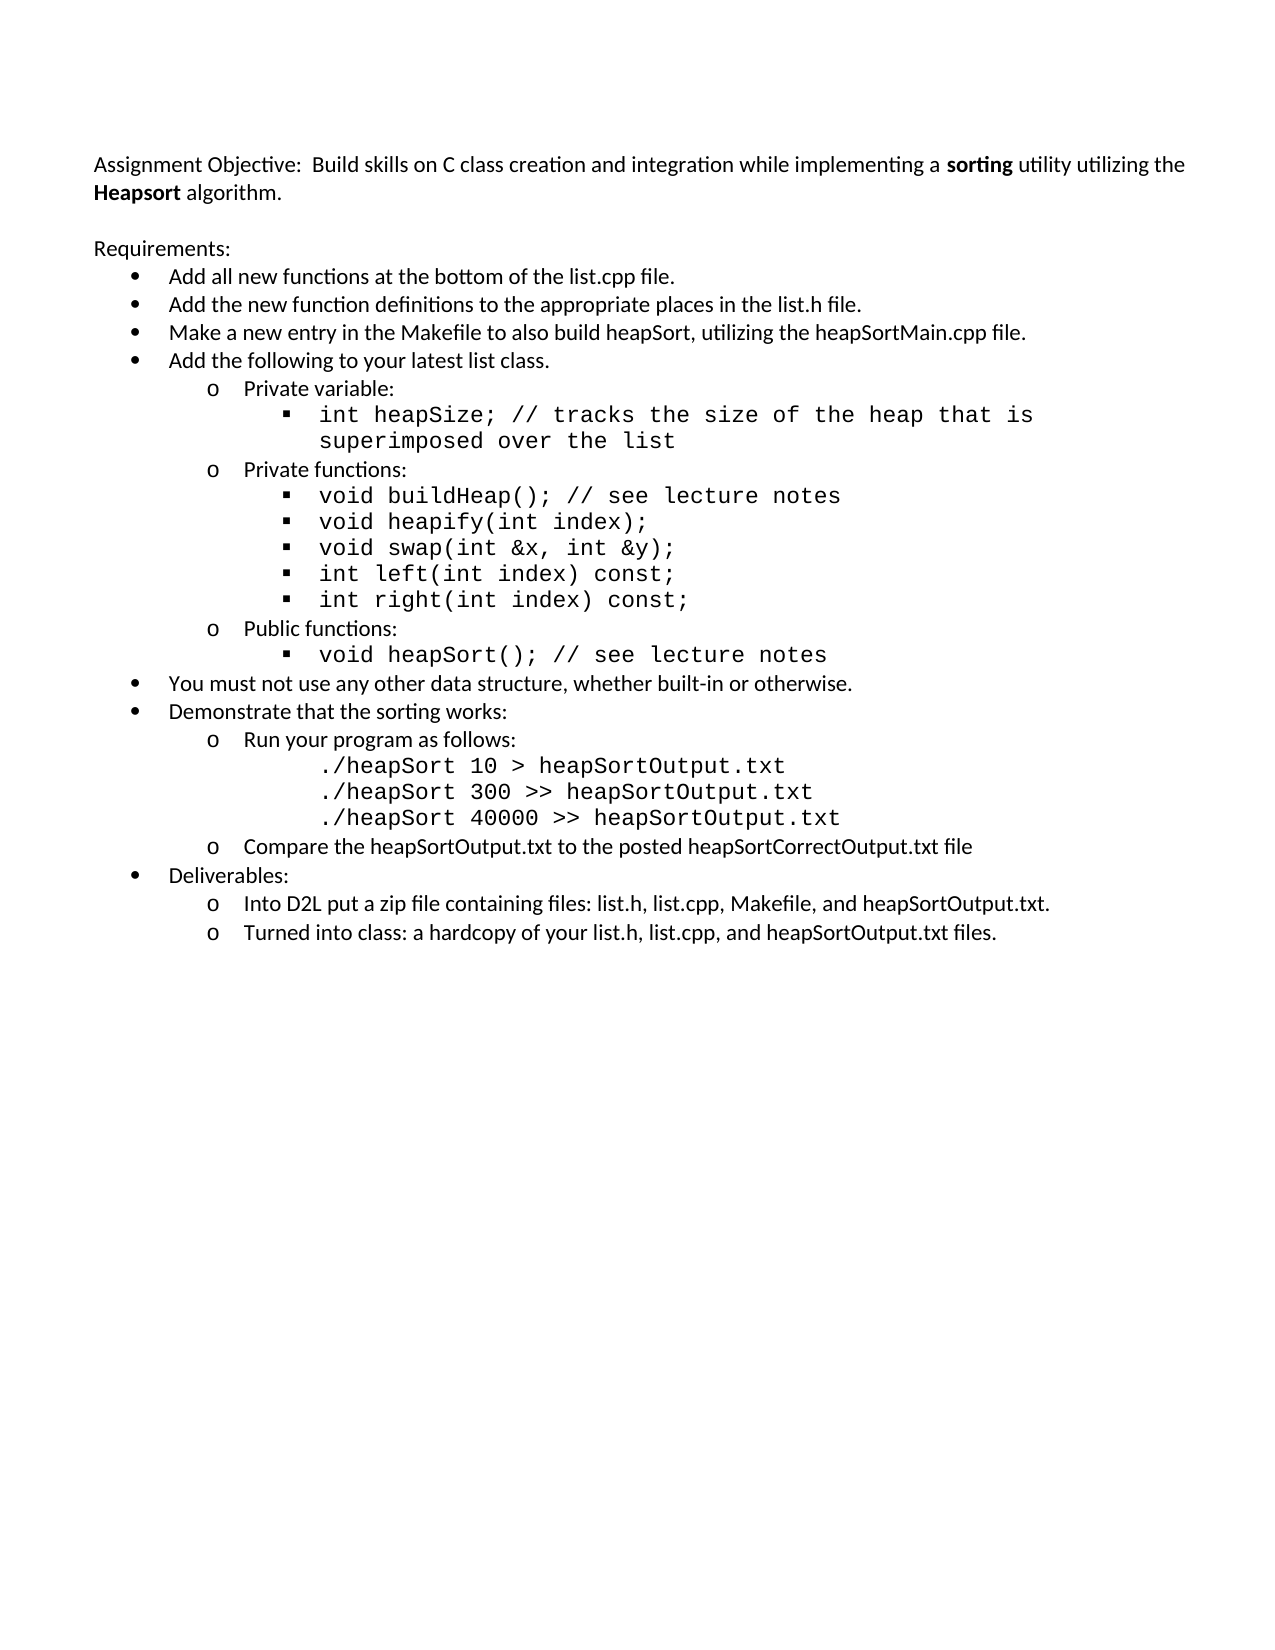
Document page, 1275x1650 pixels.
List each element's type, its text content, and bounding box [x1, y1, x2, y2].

list Private variable: [206, 374, 1200, 403]
list int heapSize; // tracks the size of the heap that is superimposed over the list [281, 403, 1200, 455]
list void heapSort(); // see lecture notes [281, 643, 1200, 669]
list Demonstrate that the sorting works: [131, 697, 1200, 725]
list void heapify(int index); [281, 510, 1200, 536]
list Run your program as follows: [206, 725, 1200, 754]
list Make a new entry in the Makefile to also build heapSort, utilizing the heapSortMain.cpp file. [131, 318, 1200, 346]
list You must not use any other data structure, whether built-in or otherwise. [131, 669, 1200, 697]
list Compare the heapSortOutput.txt to the posted heapSortCorrectOutput.txt file [206, 832, 1200, 861]
list Add all new functions at the bottom of the list.cpp file. [131, 262, 1200, 290]
list Deliverables: [131, 861, 1200, 889]
text ./heapSort 10 > heapSortOutput.txt [319, 754, 1200, 780]
text ./heapSort 300 >> heapSortOutput.txt [319, 780, 1200, 806]
list void buildHeap(); // see lecture notes [281, 484, 1200, 510]
text Requirements: [94, 234, 1200, 262]
text Assignment Objective: Build skills on C class creation and integration while implementing a sorting utility utilizing the Heapsort algorithm. [94, 150, 1200, 206]
list Turned into class: a hardcopy of your list.h, list.cpp, and heapSortOutput.txt files. [206, 918, 1200, 948]
list int left(int index) const; [281, 562, 1200, 588]
list int right(int index) const; [281, 588, 1200, 614]
list Private functions: [206, 455, 1200, 484]
list void swap(int &x, int &y); [281, 536, 1200, 562]
list Public functions: [206, 614, 1200, 643]
list Add the new function definitions to the appropriate places in the list.h file. [131, 290, 1200, 318]
list Add the following to your latest list class. [131, 346, 1200, 374]
text ./heapSort 40000 >> heapSortOutput.txt [319, 806, 1200, 832]
list Into D2L put a zip file containing files: list.h, list.cpp, Makefile, and heapSortOutput.txt. [206, 889, 1200, 918]
